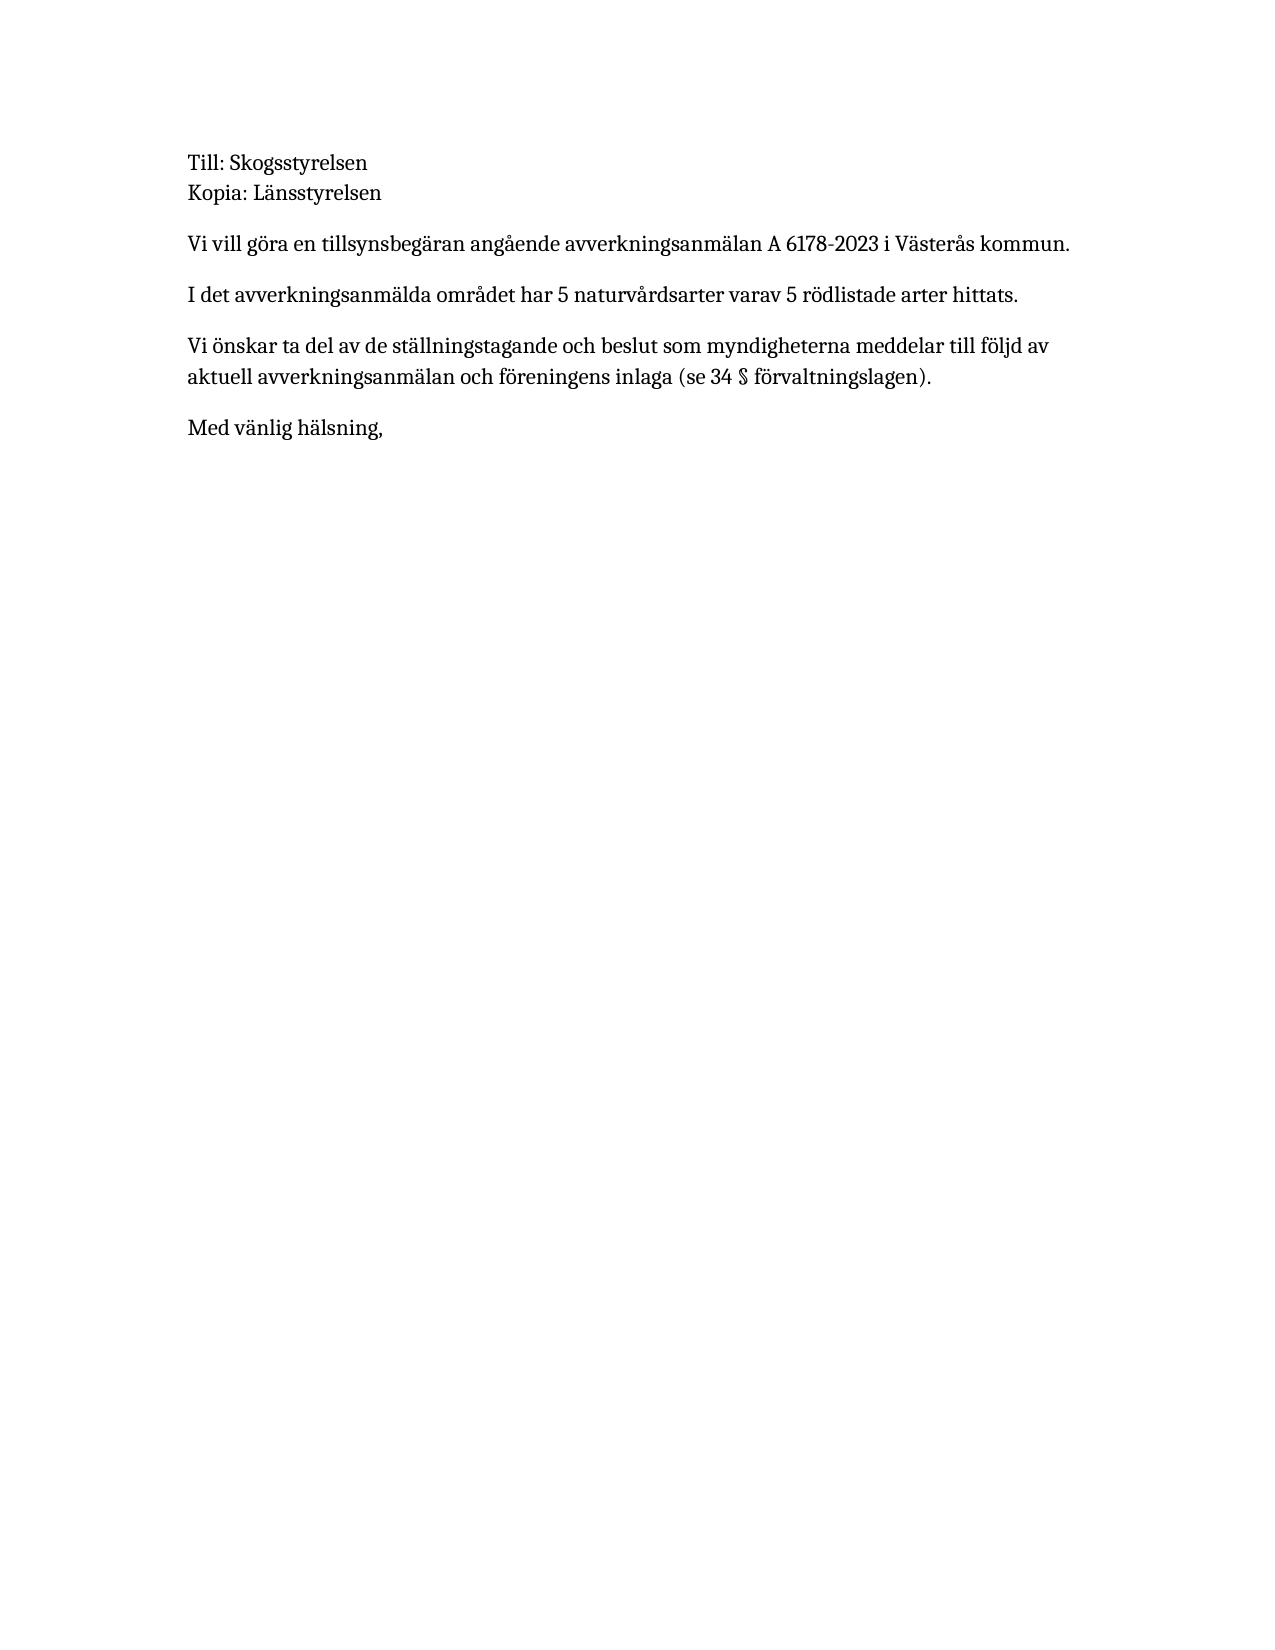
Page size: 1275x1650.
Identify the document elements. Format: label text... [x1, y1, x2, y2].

text I det avverkningsanmälda området har 5 naturvårdsarter varav 5 rödlistade arter hittats. [187, 282, 1087, 309]
text Vi vill göra en tillsynsbegäran angående avverkningsanmälan A 6178-2023 i Västerås kommun. [187, 231, 1087, 258]
text Till: Skogsstyrelsen Kopia: Länsstyrelsen [187, 150, 1087, 207]
text Vi önskar ta del av de ställningstagande och beslut som myndigheterna meddelar till följd av aktuell avverkningsanmälan och föreningens inlaga (se 34 § förvaltningslagen). [187, 333, 1087, 390]
text Med vänlig hälsning, [187, 414, 1087, 471]
